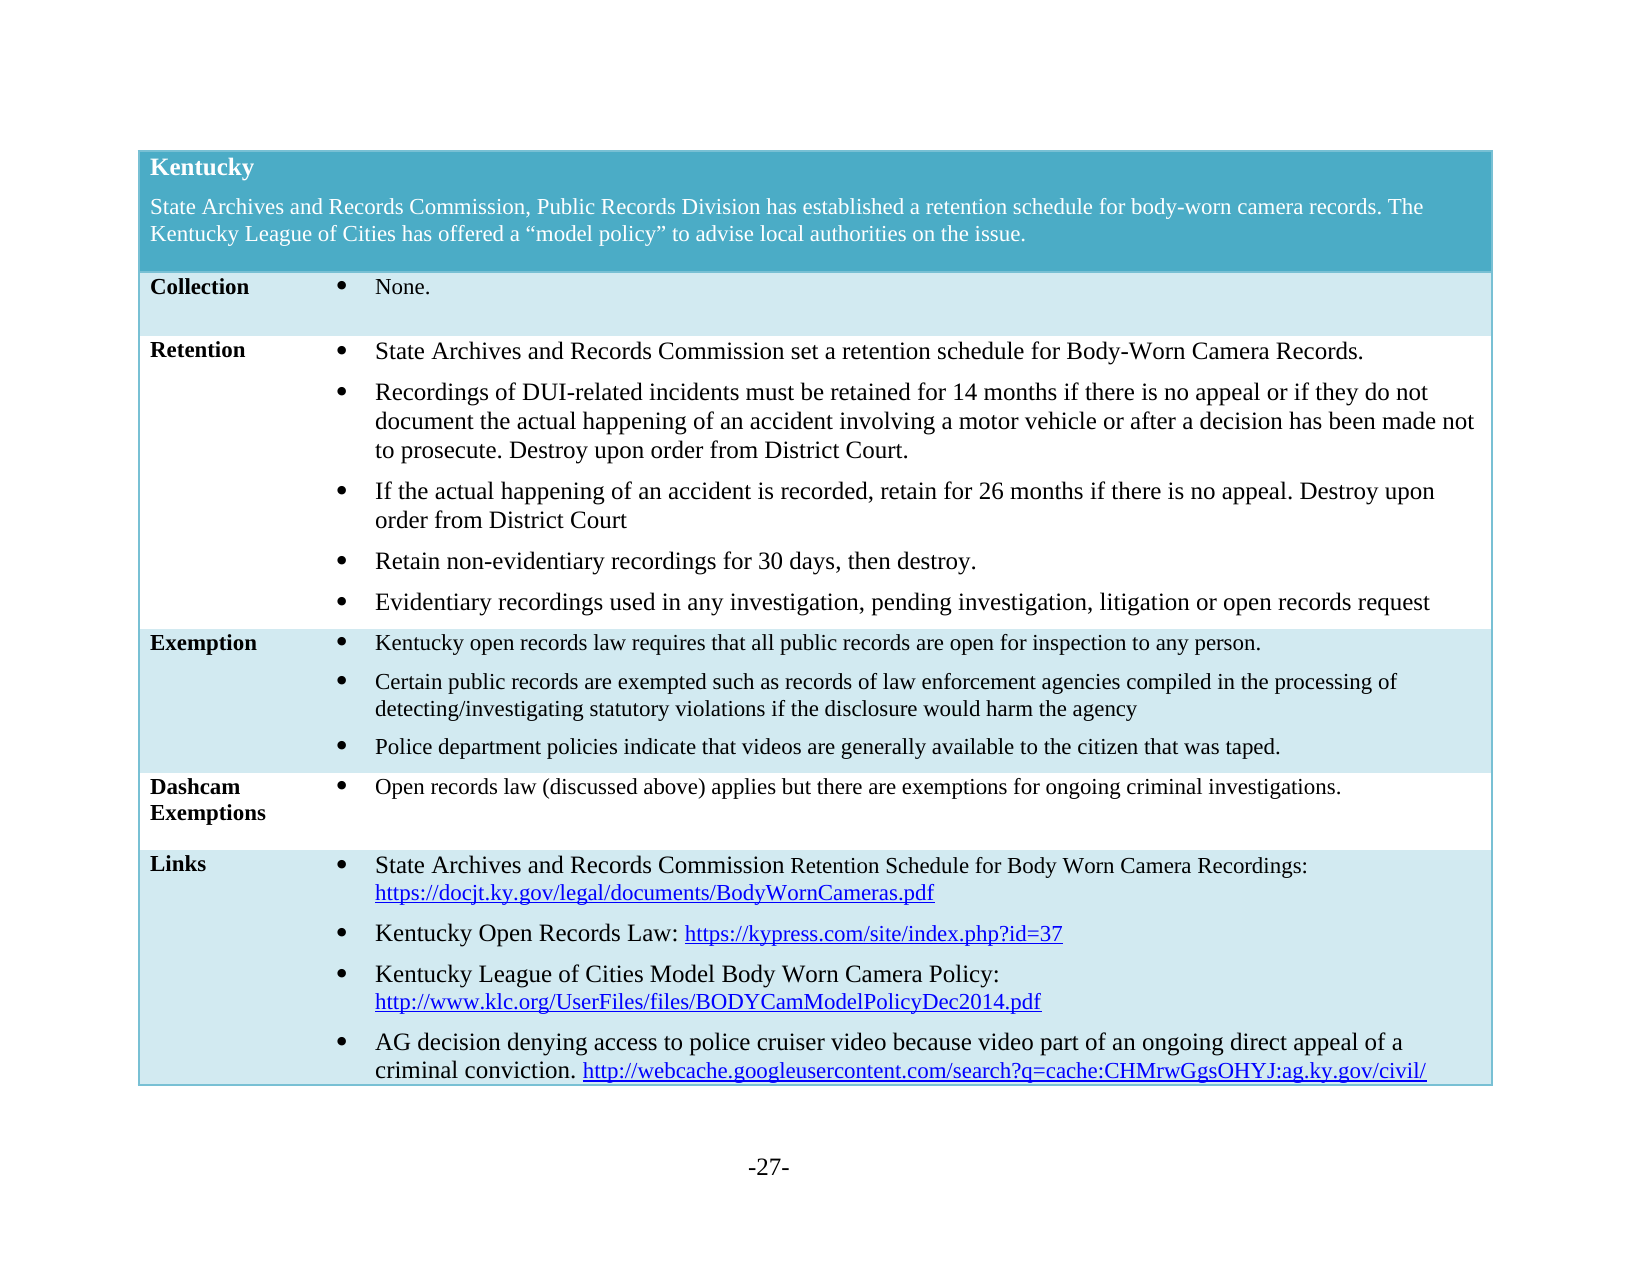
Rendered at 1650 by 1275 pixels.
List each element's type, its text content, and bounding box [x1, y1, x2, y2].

table_header Kentucky State Archives and Records Commission, Public Records Division has established a retention schedule for body-worn camera records. The Kentucky League of Cities has offered a “model policy” to advise local authorities on the issue. [140, 152, 1491, 271]
table_cell Kentucky open records law requires that all public records are open for inspection to any person. Certain public records are exempted such as records of law enforcement agencies compiled in the processing of detecting/investigating statutory violations if the disclosure would harm the agency Police department policies indicate that videos are generally available to the citizen that was taped. [289, 629, 1491, 773]
table_cell Exemption [140, 629, 289, 773]
table_cell None. [289, 273, 1491, 336]
table_cell State Archives and Records Commission set a retention schedule for Body-Worn Camera Records. Recordings of DUI-related incidents must be retained for 14 months if there is no appeal or if they do not document the actual happening of an accident involving a motor vehicle or after a decision has been made not to prosecute. Destroy upon order from District Court. If the actual happening of an accident is recorded, retain for 26 months if there is no appeal. Destroy upon order from District Court Retain non-evidentiary recordings for 30 days, then destroy. Evidentiary recordings used in any investigation, pending investigation, litigation or open records request [289, 336, 1491, 628]
table_cell Open records law (discussed above) applies but there are exemptions for ongoing criminal investigations. [289, 773, 1491, 850]
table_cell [289, 850, 1491, 1084]
table_cell Links [140, 850, 289, 1084]
table_cell Collection [140, 273, 289, 336]
table_cell Dashcam Exemptions [140, 773, 289, 850]
table_cell Retention [140, 336, 289, 628]
